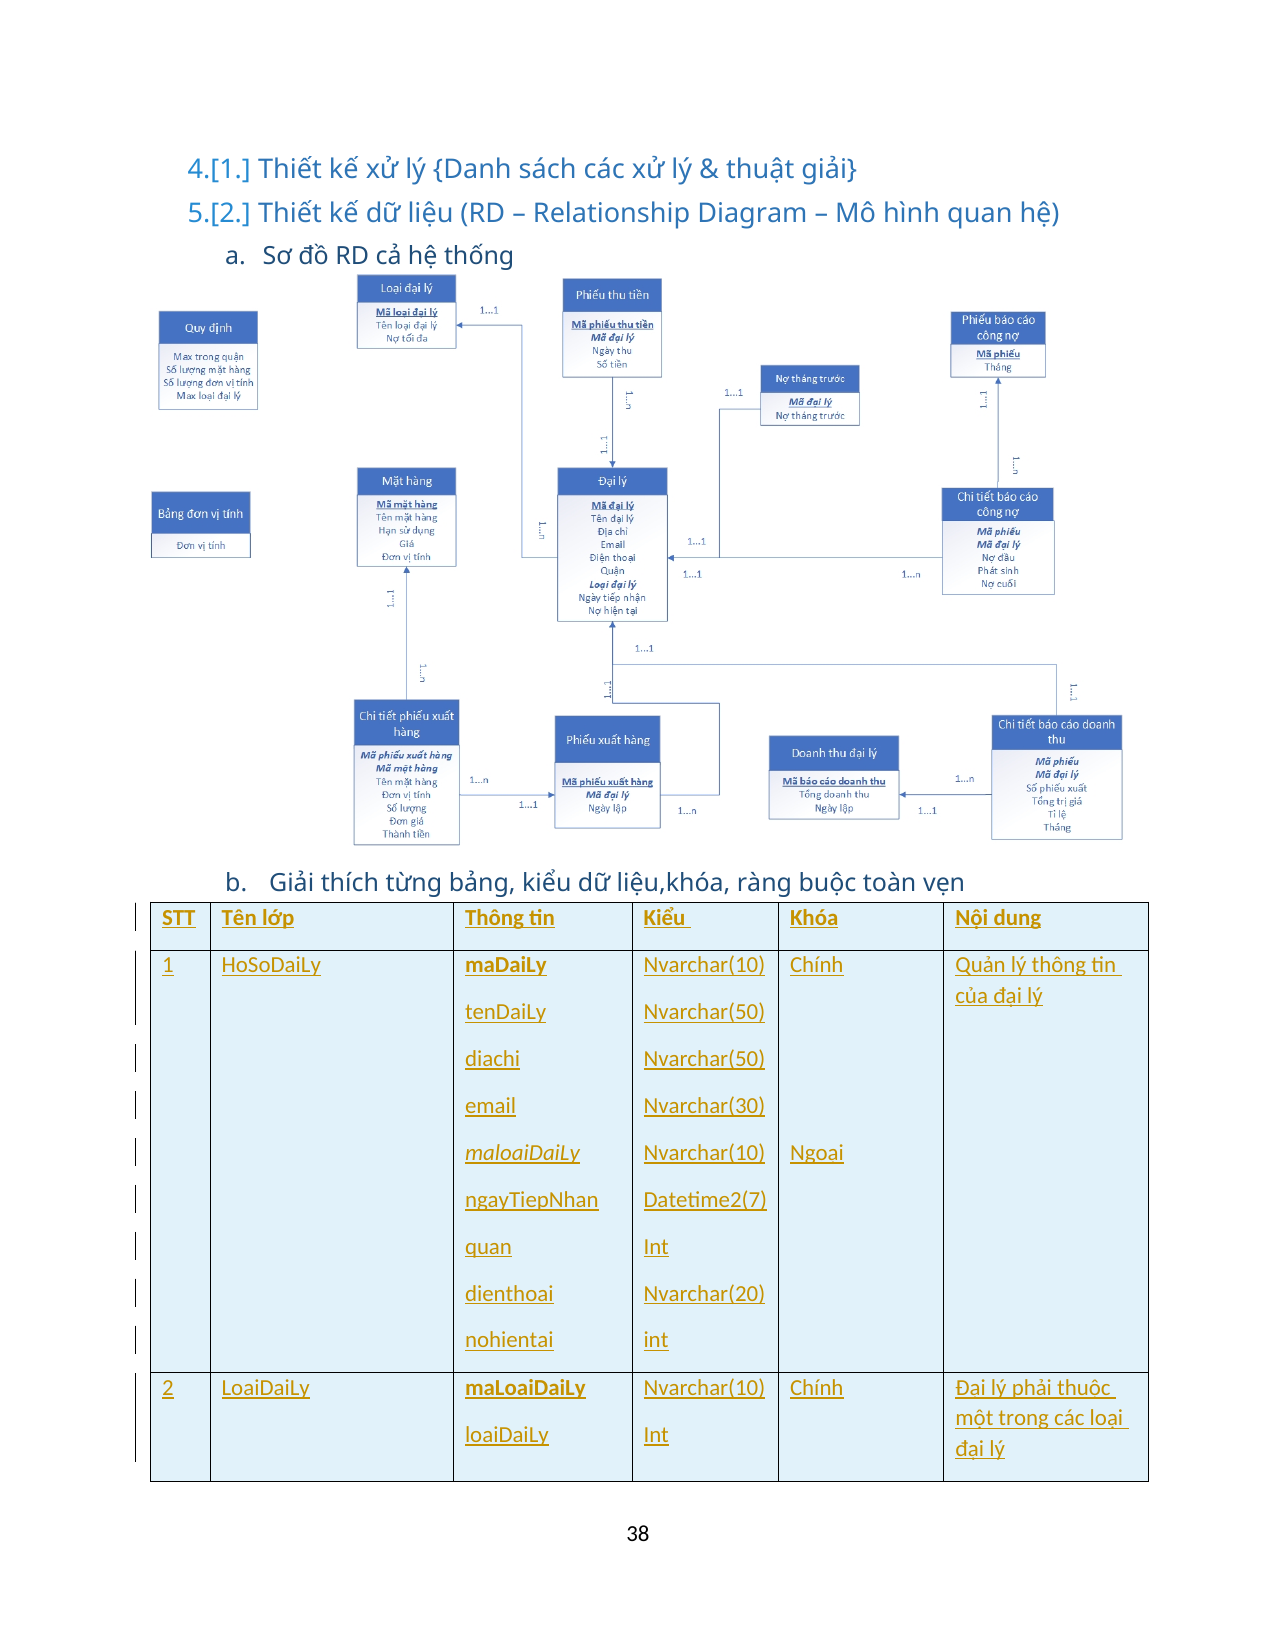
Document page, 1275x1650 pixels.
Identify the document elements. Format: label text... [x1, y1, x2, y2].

picture [150, 274, 1125, 846]
subtitle Thiết kế dữ liệu (RD – Relationship Diagram – Mô hình quan hệ) [187, 194, 1125, 231]
